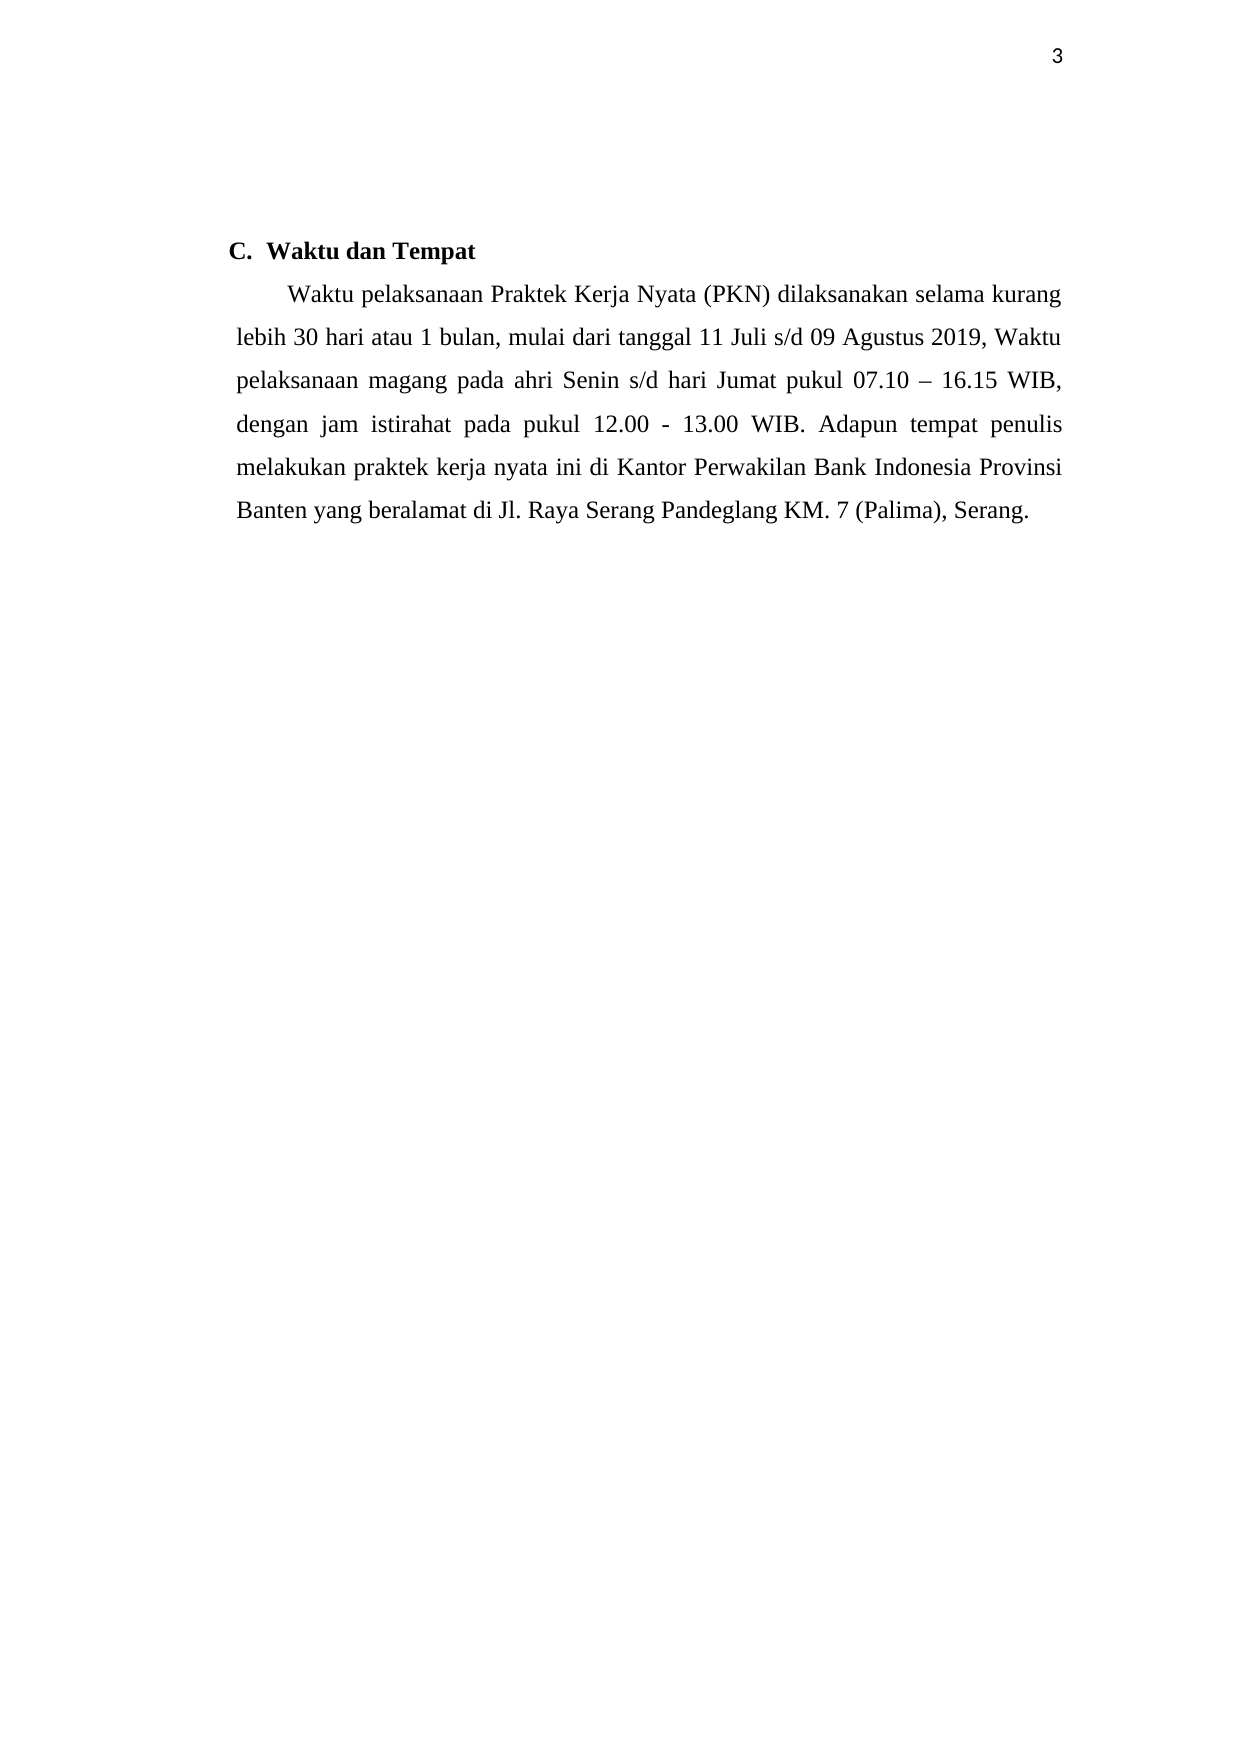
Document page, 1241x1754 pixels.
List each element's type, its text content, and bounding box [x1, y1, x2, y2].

list Waktu dan Tempat [228, 236, 1063, 265]
list Waktu pelaksanaan Praktek Kerja Nyata (PKN) dilaksanakan selama kurang lebih 30 hari atau 1 bulan, mulai dari tanggal 11 Juli s/d 09 Agustus 2019, Waktu pelaksanaan magang pada ahri Senin s/d hari Jumat pukul 07.10 – 16.15 WIB, dengan jam istirahat pada pukul 12.00 - 13.00 WIB. Adapun tempat penulis melakukan praktek kerja nyata ini di Kantor Perwakilan Bank Indonesia Provinsi Banten yang beralamat di Jl. Raya Serang Pandeglang KM. 7 (Palima), Serang. [236, 279, 1063, 524]
